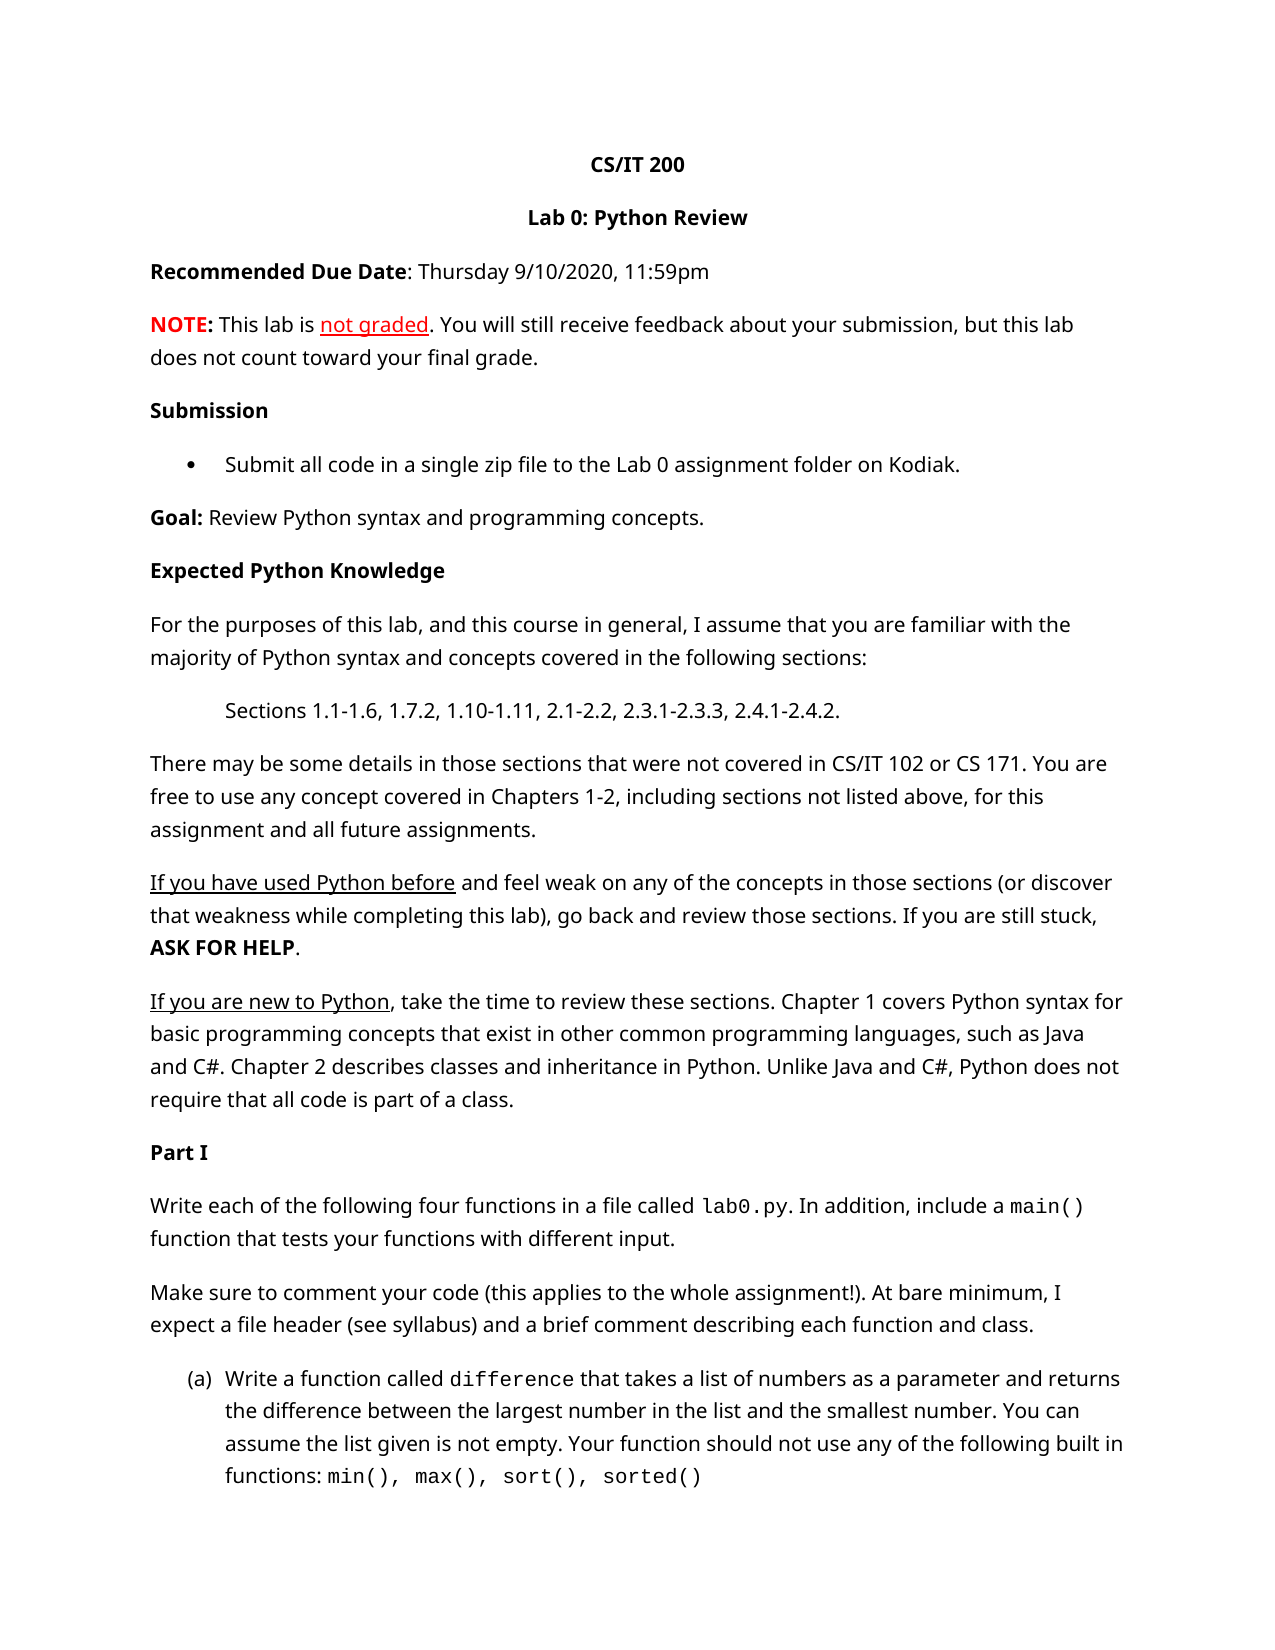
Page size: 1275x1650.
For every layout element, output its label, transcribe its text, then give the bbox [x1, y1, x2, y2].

text If you have used Python before and feel weak on any of the concepts in those sections (or discover that weakness while completing this lab), go back and review those sections. If you are still stuck, ASK FOR HELP. [150, 868, 1125, 962]
list Submit all code in a single zip file to the Lab 0 assignment folder on Kodiak. [187, 450, 1125, 478]
text Write each of the following four functions in a file called lab0.py. In addition, include a main() function that tests your functions with different input. [150, 1192, 1125, 1253]
text There may be some details in those sections that were not covered in CS/IT 102 or CS 171. You are free to use any concept covered in Chapters 1-2, including sections not listed above, for this assignment and all future assignments. [150, 749, 1125, 843]
text Make sure to comment your code (this applies to the whole assignment!). At bare minimum, I expect a file header (see syllabus) and a brief comment describing each function and class. [150, 1278, 1125, 1339]
text Recommended Due Date: Thursday 9/10/2020, 11:59pm [150, 257, 1125, 285]
text If you are new to Python, take the time to review these sections. Chapter 1 covers Python syntax for basic programming concepts that exist in other common programming languages, such as Java and C#. Chapter 2 describes classes and inheritance in Python. Unlike Java and C#, Python does not require that all code is part of a class. [150, 987, 1125, 1113]
text NOTE: This lab is not graded. You will still receive feedback about your submission, but this lab does not count toward your final grade. [150, 310, 1125, 371]
text Lab 0: Python Review [150, 203, 1125, 232]
text Sections 1.1-1.6, 1.7.2, 1.10-1.11, 2.1-2.2, 2.3.1-2.3.3, 2.4.1-2.4.2. [150, 696, 1125, 724]
text Expected Python Knowledge [150, 557, 1125, 585]
list Write a function called difference that takes a list of numbers as a parameter and returns the difference between the largest number in the list and the smallest number. You can assume the list given is not empty. Your function should not use any of the following built in functions: min(), max(), sort(), sorted() [187, 1364, 1125, 1490]
text Part I [150, 1138, 1125, 1167]
text Submission [150, 396, 1125, 425]
text CS/IT 200 [150, 150, 1125, 178]
text For the purposes of this lab, and this course in general, I assume that you are familiar with the majority of Python syntax and concepts covered in the following sections: [150, 610, 1125, 671]
text Goal: Review Python syntax and programming concepts. [150, 503, 1125, 532]
